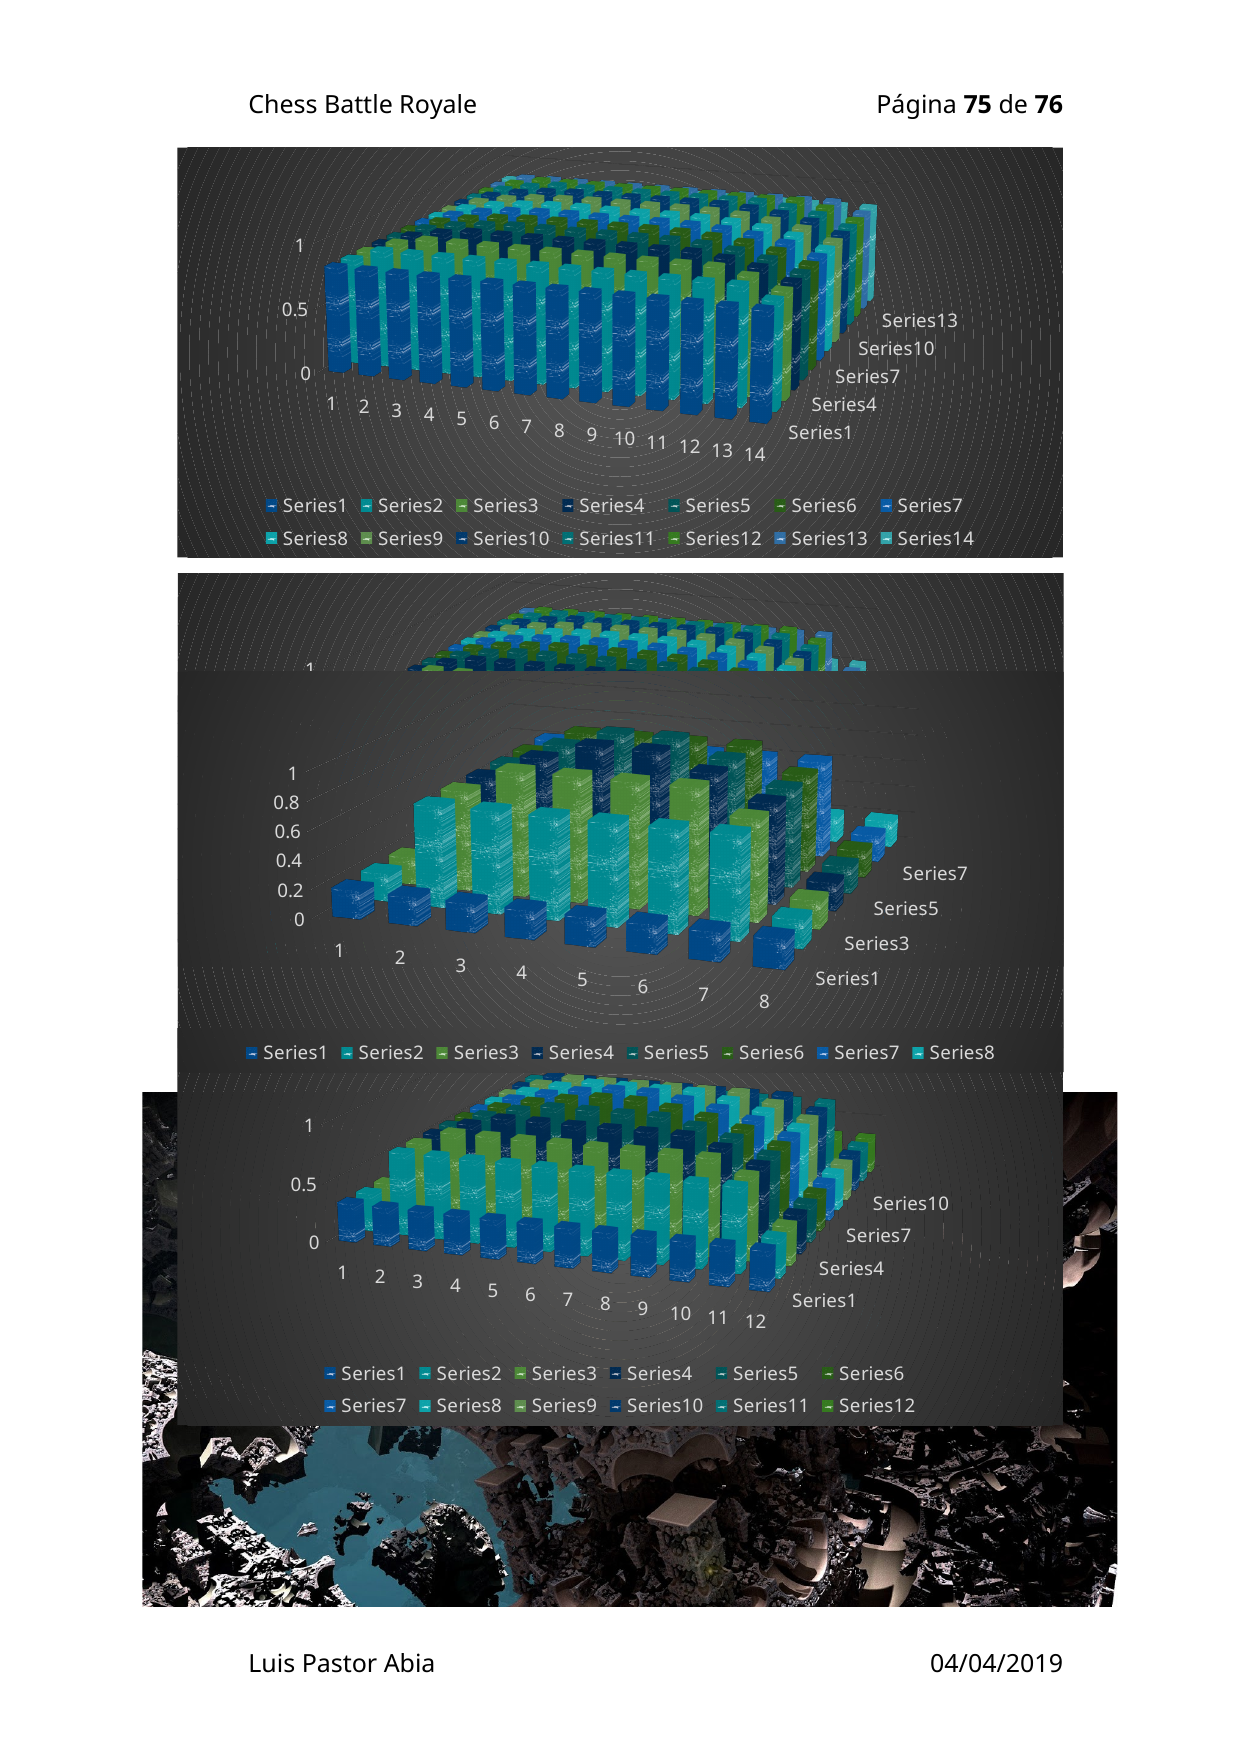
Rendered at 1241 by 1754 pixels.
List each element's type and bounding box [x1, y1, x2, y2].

picture [142, 1092, 1118, 1607]
